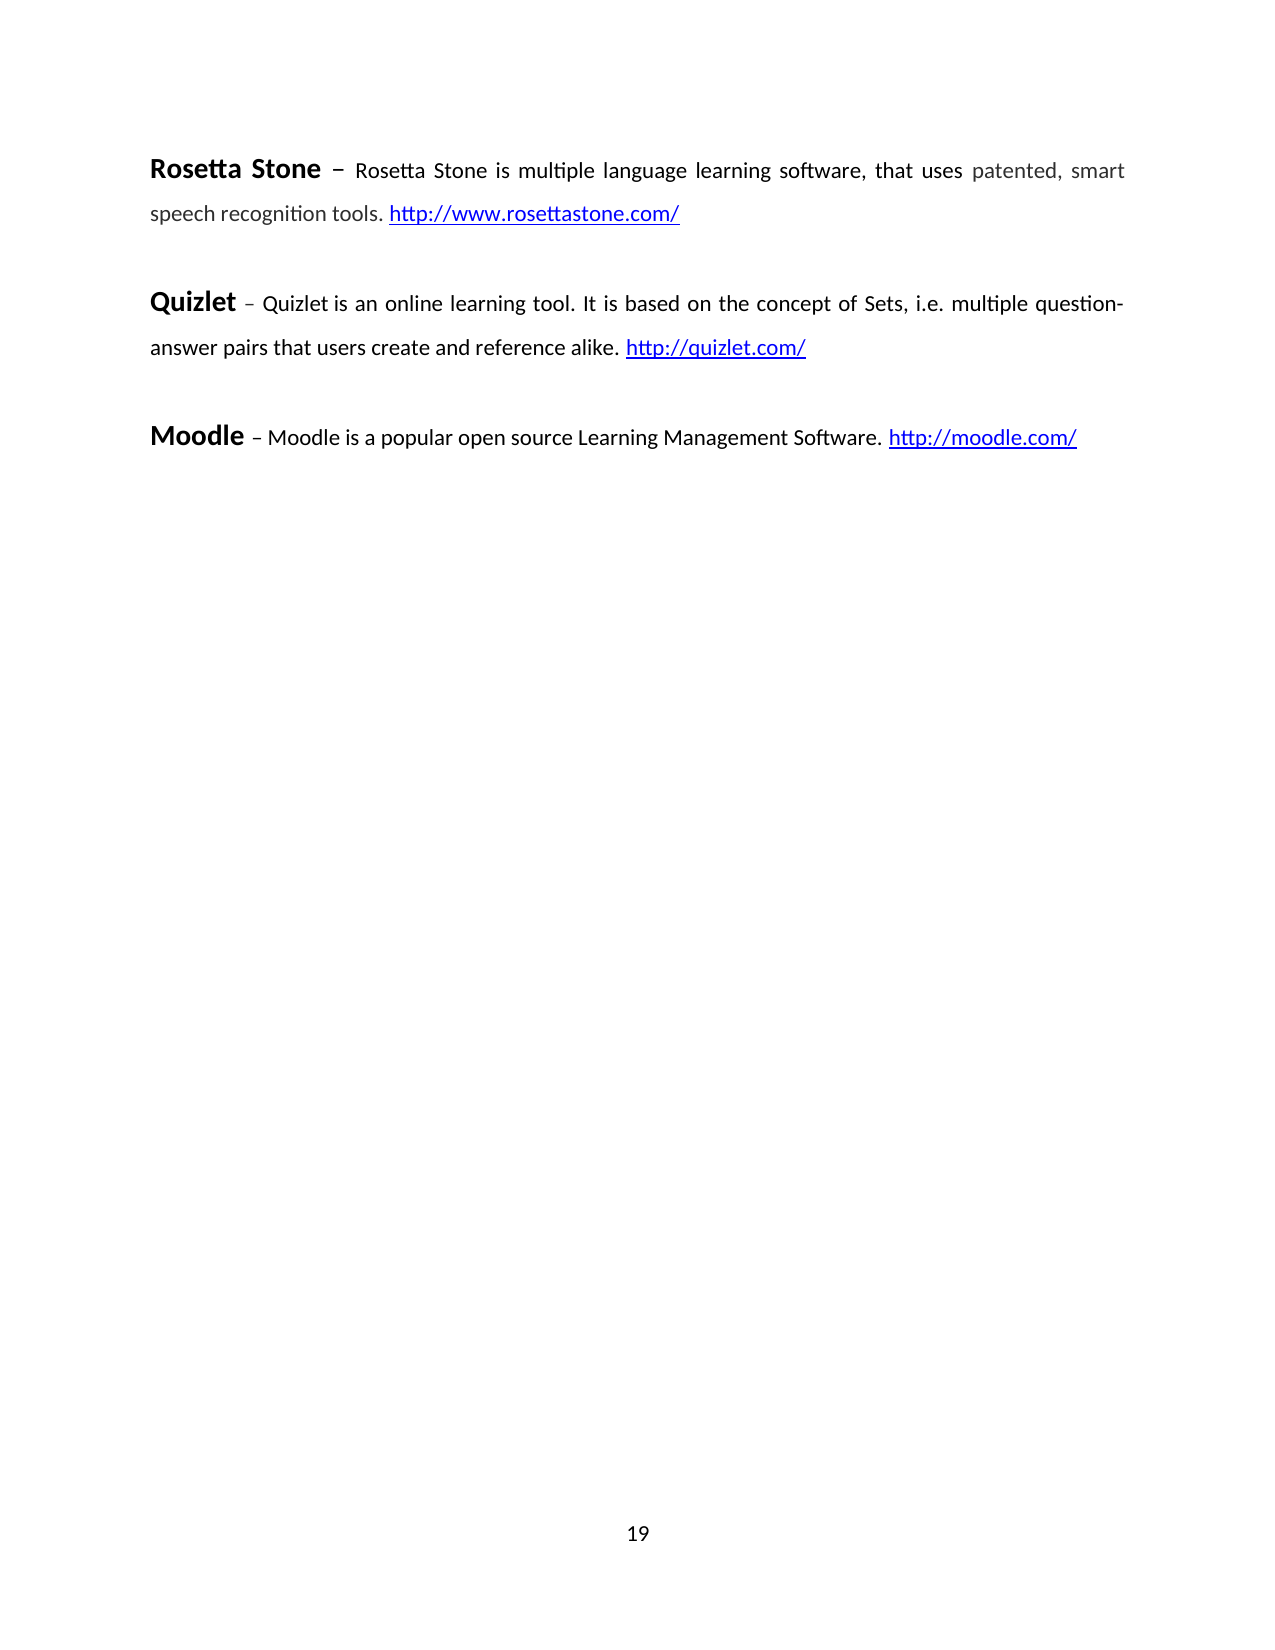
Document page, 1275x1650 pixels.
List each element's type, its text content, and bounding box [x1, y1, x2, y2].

text Quizlet – Quizlet is an online learning tool. It is based on the concept of Sets, i.e. multiple question-answer pairs that users create and reference alike. http://quizlet.com/ [150, 283, 1125, 361]
text Moodle – Moodle is a popular open source Learning Management Software. http://moodle.com/ [150, 417, 1125, 453]
text Rosetta Stone – Rosetta Stone is multiple language learning software, that uses patented, smart speech recognition tools. http://www.rosettastone.com/ [150, 150, 1125, 228]
